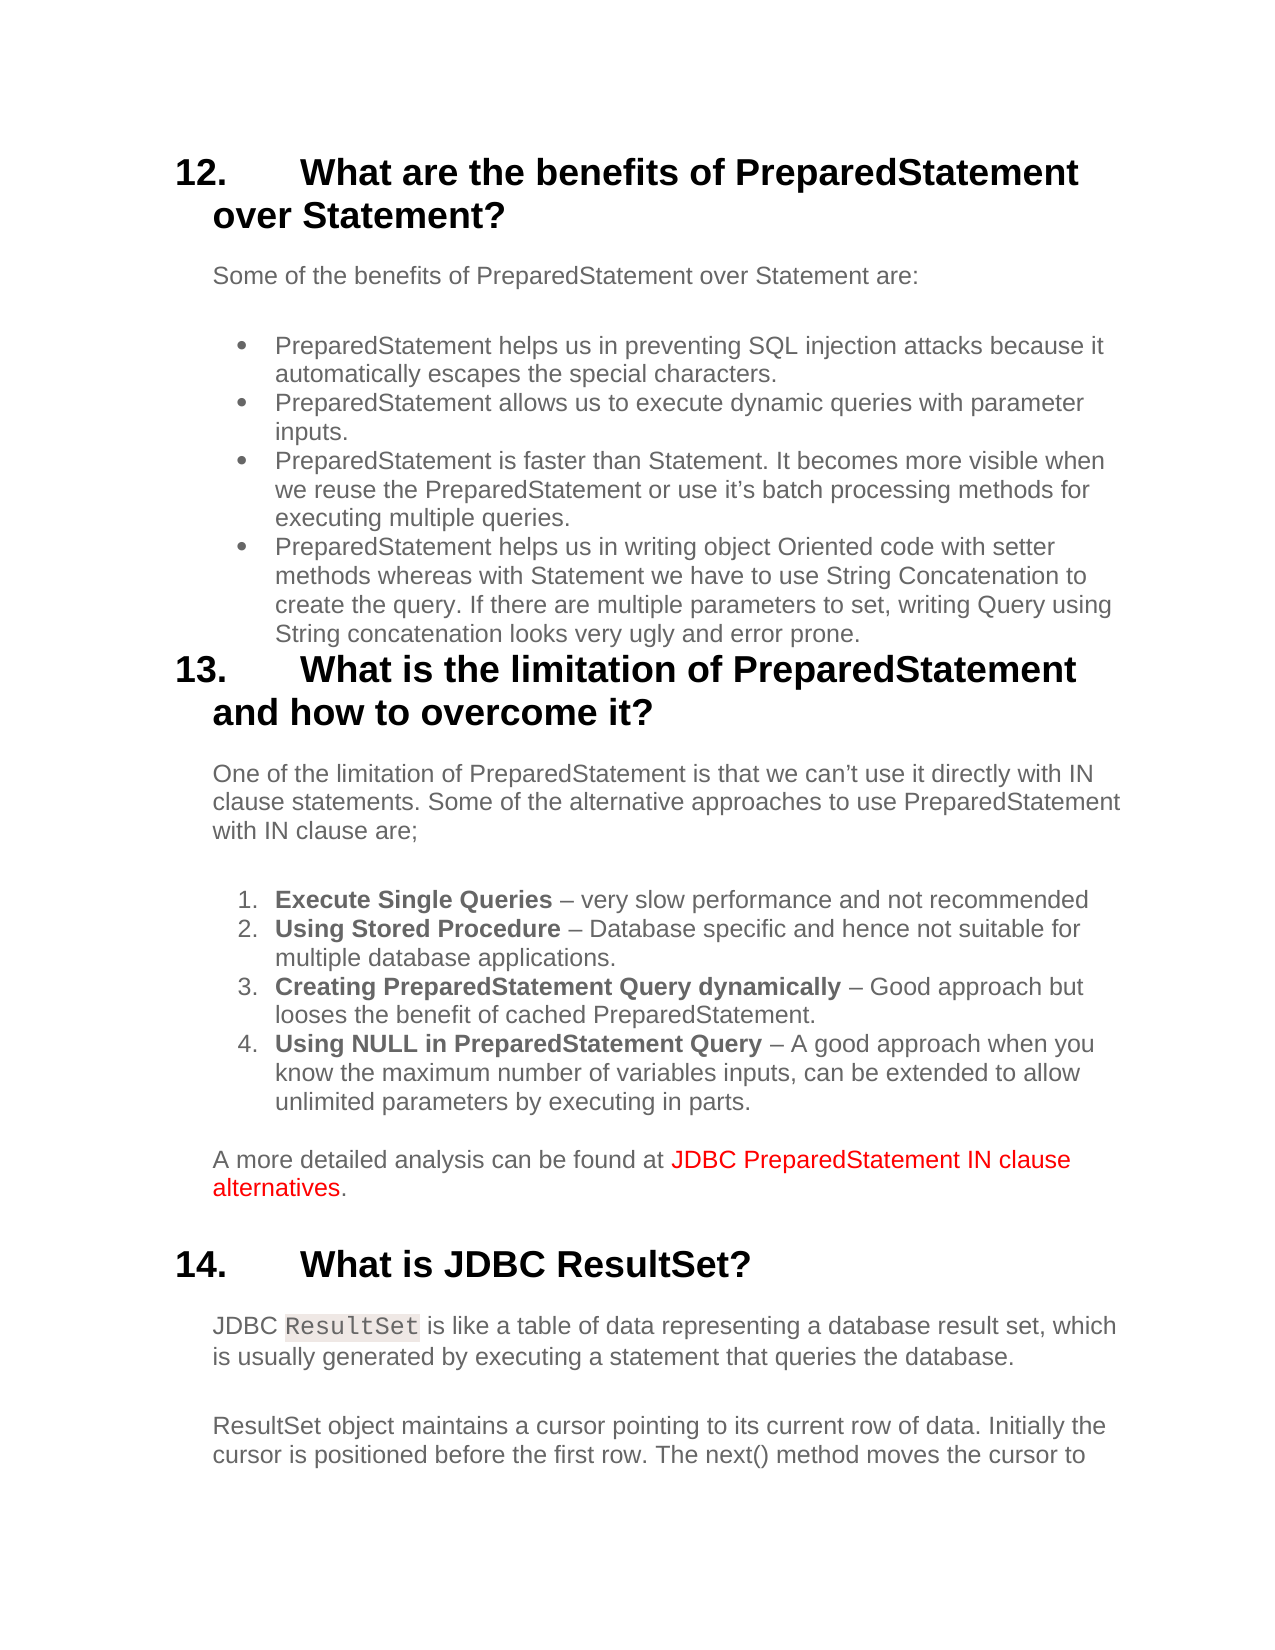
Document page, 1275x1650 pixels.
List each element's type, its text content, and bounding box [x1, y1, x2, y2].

list Execute Single Queries – very slow performance and not recommended [237, 885, 1125, 914]
list What are the benefits of PreparedStatement over Statement? [175, 150, 1125, 236]
list What is JDBC ResultSet? [175, 1243, 1125, 1286]
list PreparedStatement helps us in writing object Oriented code with setter methods whereas with Statement we have to use String Concatenation to create the query. If there are multiple parameters to set, writing Query using String concatenation looks very ugly and error prone. [237, 532, 1125, 647]
list PreparedStatement allows us to execute dynamic queries with parameter inputs. [237, 388, 1125, 446]
text One of the limitation of PreparedStatement is that we can’t use it directly with IN clause statements. Some of the alternative approaches to use PreparedStatement with IN clause are; [212, 758, 1125, 845]
list Creating PreparedStatement Query dynamically – Good approach but looses the benefit of cached PreparedStatement. [237, 972, 1125, 1029]
text JDBC ResultSet is like a table of data representing a database result set, which is usually generated by executing a statement that queries the database. [212, 1311, 1125, 1371]
list Using Stored Procedure – Database specific and hence not suitable for multiple database applications. [237, 914, 1125, 972]
list PreparedStatement is faster than Statement. It becomes more visible when we reuse the PreparedStatement or use it’s batch processing methods for executing multiple queries. [237, 446, 1125, 532]
text Some of the benefits of PreparedStatement over Statement are: [212, 261, 1125, 290]
list What is the limitation of PreparedStatement and how to overcome it? [175, 647, 1125, 733]
text A more detailed analysis can be found at JDBC PreparedStatement IN clause alternatives. [212, 1144, 1125, 1202]
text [212, 1411, 1125, 1469]
list Using NULL in PreparedStatement Query – A good approach when you know the maximum number of variables inputs, can be extended to allow unlimited parameters by executing in parts. [237, 1029, 1125, 1115]
list PreparedStatement helps us in preventing SQL injection attacks because it automatically escapes the special characters. [237, 331, 1125, 388]
